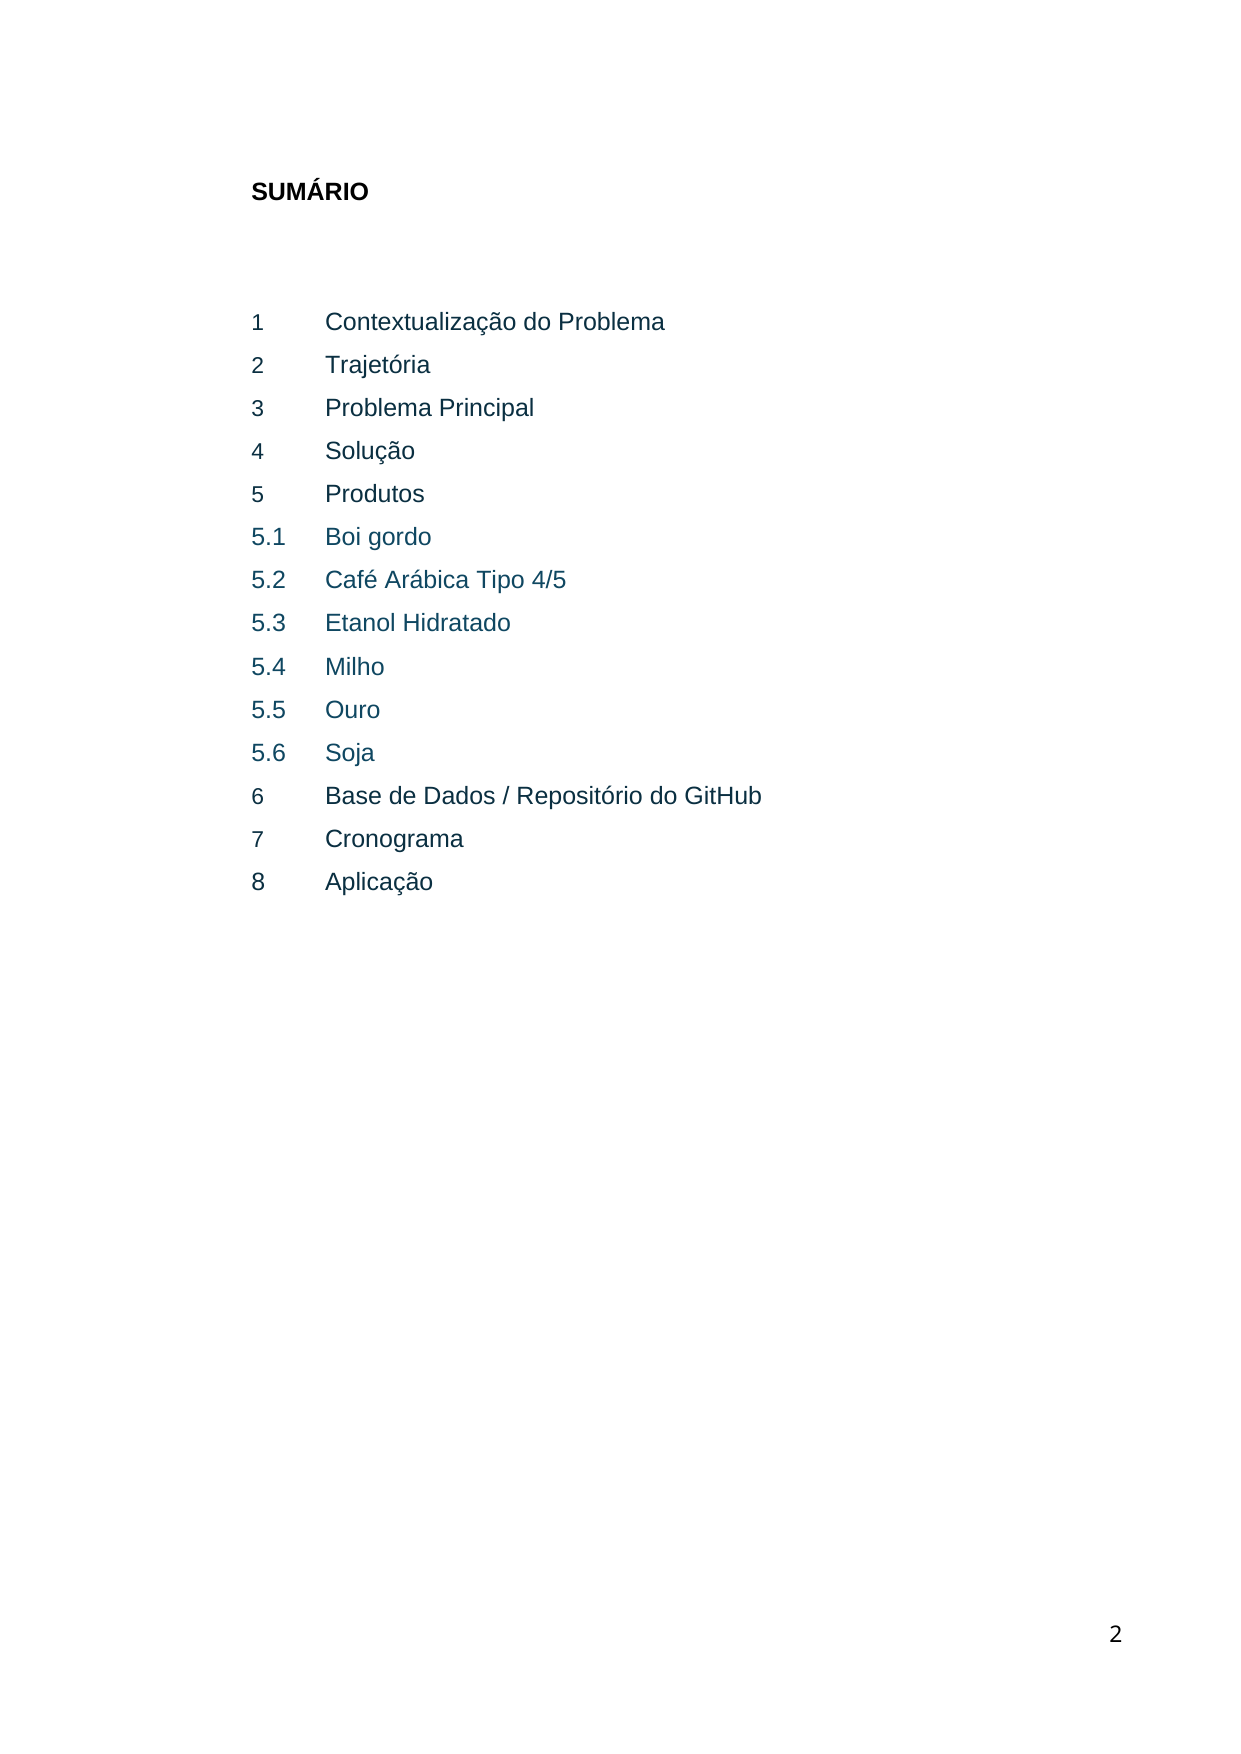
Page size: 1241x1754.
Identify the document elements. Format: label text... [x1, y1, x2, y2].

list SUMÁRIO [177, 177, 1122, 206]
